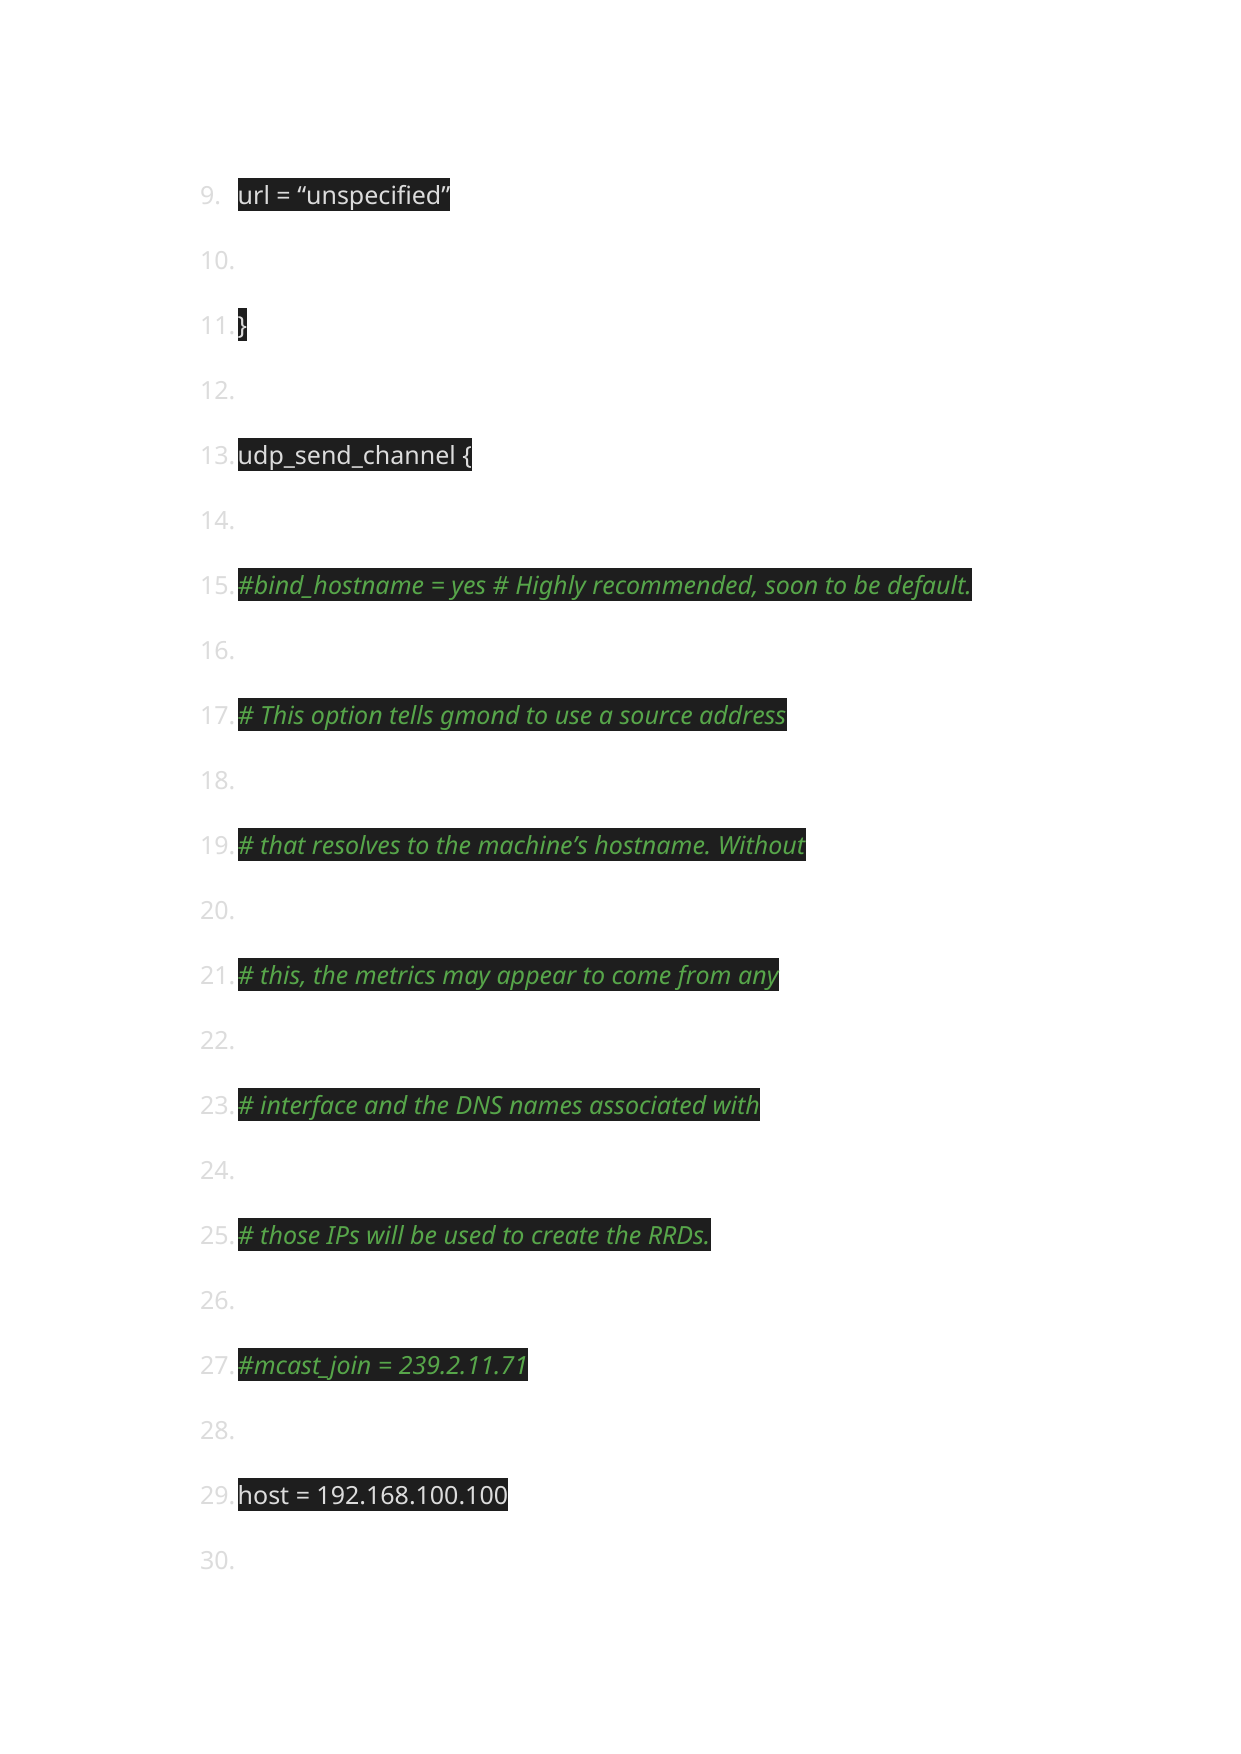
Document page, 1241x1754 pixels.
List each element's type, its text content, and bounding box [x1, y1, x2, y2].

list # interface and the DNS names associated with [200, 1072, 1053, 1137]
list #mcast_join = 239.2.11.71 [200, 1332, 1053, 1397]
list # This option tells gmond to use a source address [200, 682, 1053, 747]
list # those IPs will be used to create the RRDs. [200, 1202, 1053, 1267]
list #bind_hostname = yes # Highly recommended, soon to be default. [200, 552, 1053, 617]
list } [200, 292, 1053, 357]
list # this, the metrics may appear to come from any [200, 942, 1053, 1007]
list url = “unspecified” [200, 162, 1053, 227]
list # that resolves to the machine’s hostname. Without [200, 812, 1053, 877]
list host = 192.168.100.100 [200, 1462, 1053, 1527]
list udp_send_channel { [200, 422, 1053, 487]
